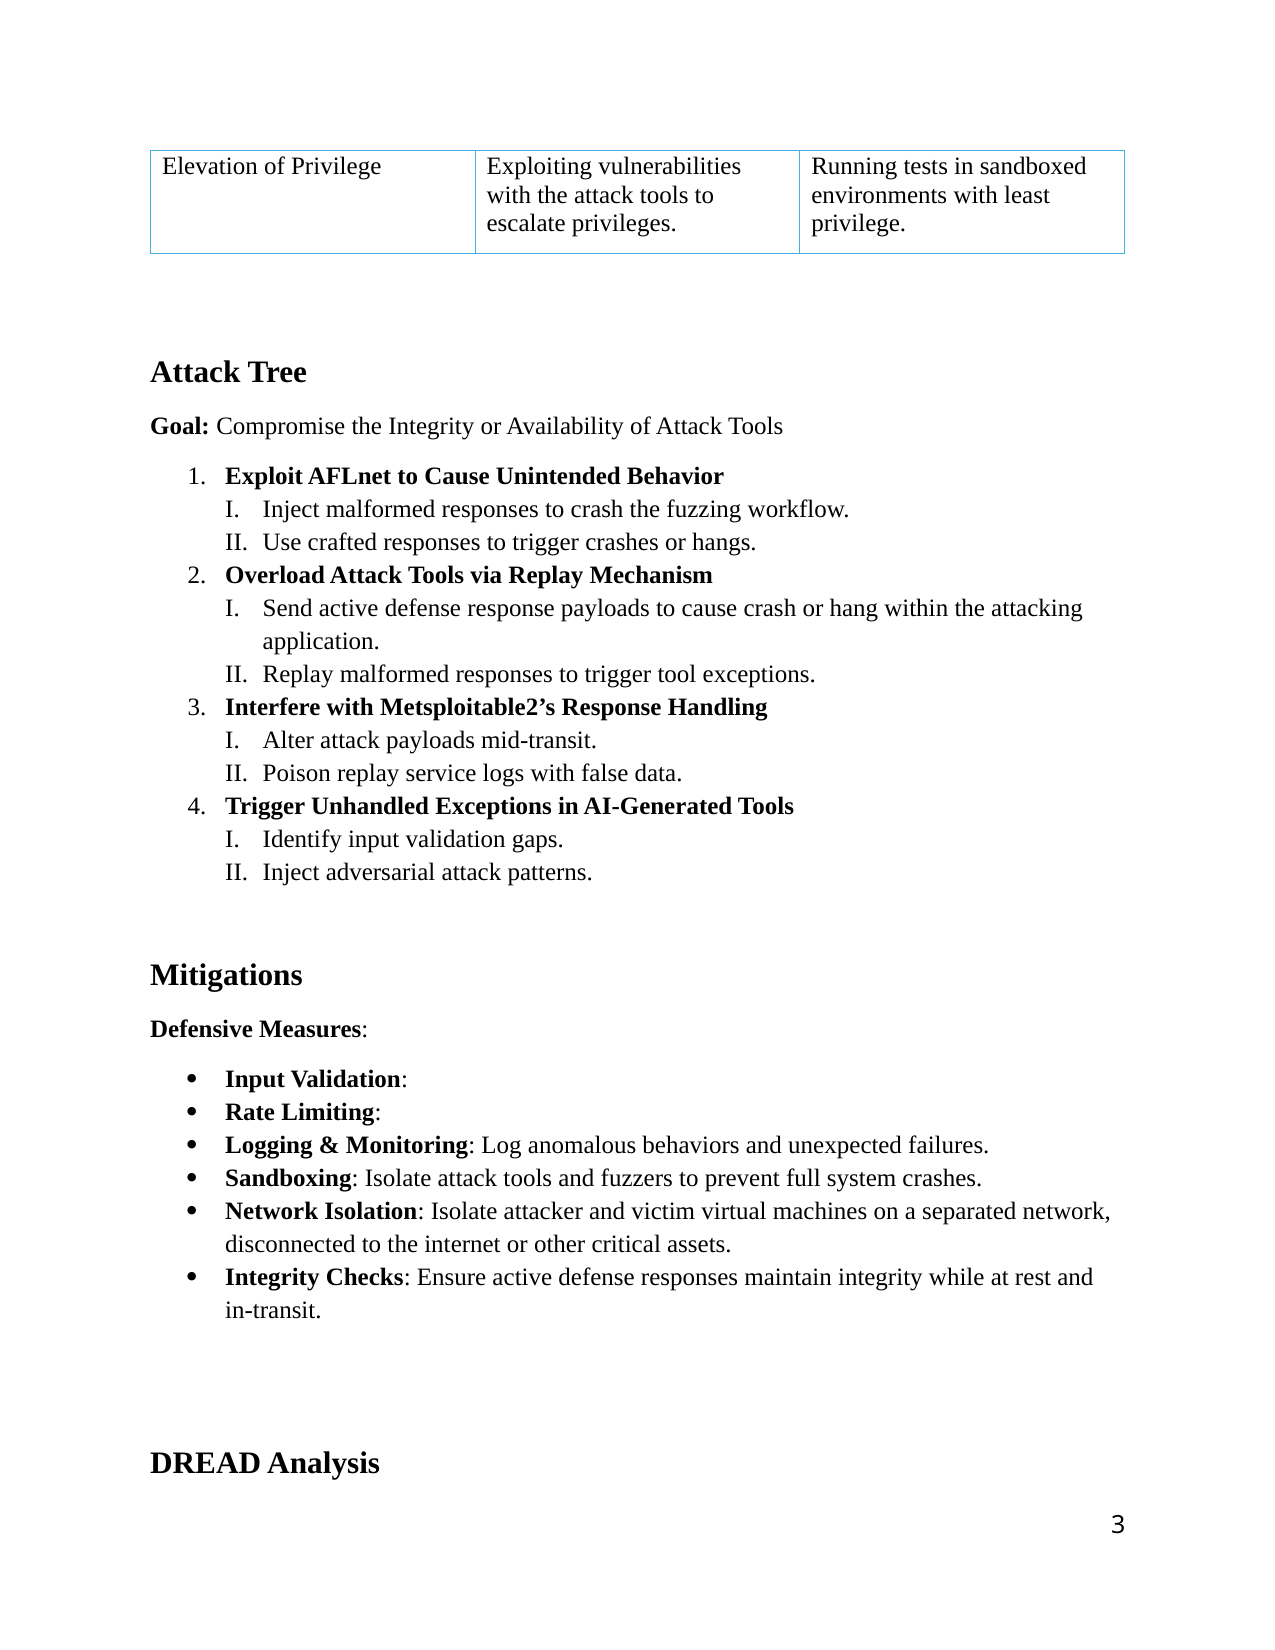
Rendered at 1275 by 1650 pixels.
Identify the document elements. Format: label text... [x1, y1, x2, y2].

table_cell Elevation of Privilege [151, 151, 475, 253]
text Defensive Measures: [150, 1014, 1125, 1043]
text Goal: Compromise the Integrity or Availability of Attack Tools [150, 411, 1125, 440]
text Mitigations [150, 957, 1125, 993]
list Exploit AFLnet to Cause Unintended Behavior [187, 461, 1125, 490]
text DREAD Analysis [150, 1444, 1125, 1480]
list Rate Limiting: [187, 1097, 1125, 1126]
list Identify input validation gaps. [225, 824, 1125, 853]
table_cell Exploiting vulnerabilities with the attack tools to escalate privileges. [476, 151, 799, 253]
list Overload Attack Tools via Replay Mechanism [187, 560, 1125, 589]
list Input Validation: [187, 1064, 1125, 1093]
list Inject malformed responses to crash the fuzzing workflow. [225, 494, 1125, 523]
list Interfere with Metsploitable2’s Response Handling [187, 692, 1125, 721]
list Network Isolation: Isolate attacker and victim virtual machines on a separated network, disconnected to the internet or other critical assets. [187, 1196, 1125, 1258]
list Sandboxing: Isolate attack tools and fuzzers to prevent full system crashes. [187, 1163, 1125, 1192]
list Poison replay service logs with false data. [225, 758, 1125, 787]
list Send active defense response payloads to cause crash or hang within the attacking application. [225, 593, 1125, 655]
list Trigger Unhandled Exceptions in AI-Generated Tools [187, 791, 1125, 820]
list Replay malformed responses to trigger tool exceptions. [225, 659, 1125, 688]
list Integrity Checks: Ensure active defense responses maintain integrity while at rest and in-transit. [187, 1262, 1125, 1324]
list Use crafted responses to trigger crashes or hangs. [225, 527, 1125, 556]
table_cell Running tests in sandboxed environments with least privilege. [800, 151, 1124, 253]
list Logging & Monitoring: Log anomalous behaviors and unexpected failures. [187, 1130, 1125, 1159]
list Alter attack payloads mid-transit. [225, 725, 1125, 754]
list Inject adversarial attack patterns. [225, 857, 1125, 886]
text Attack Tree [150, 353, 1125, 389]
